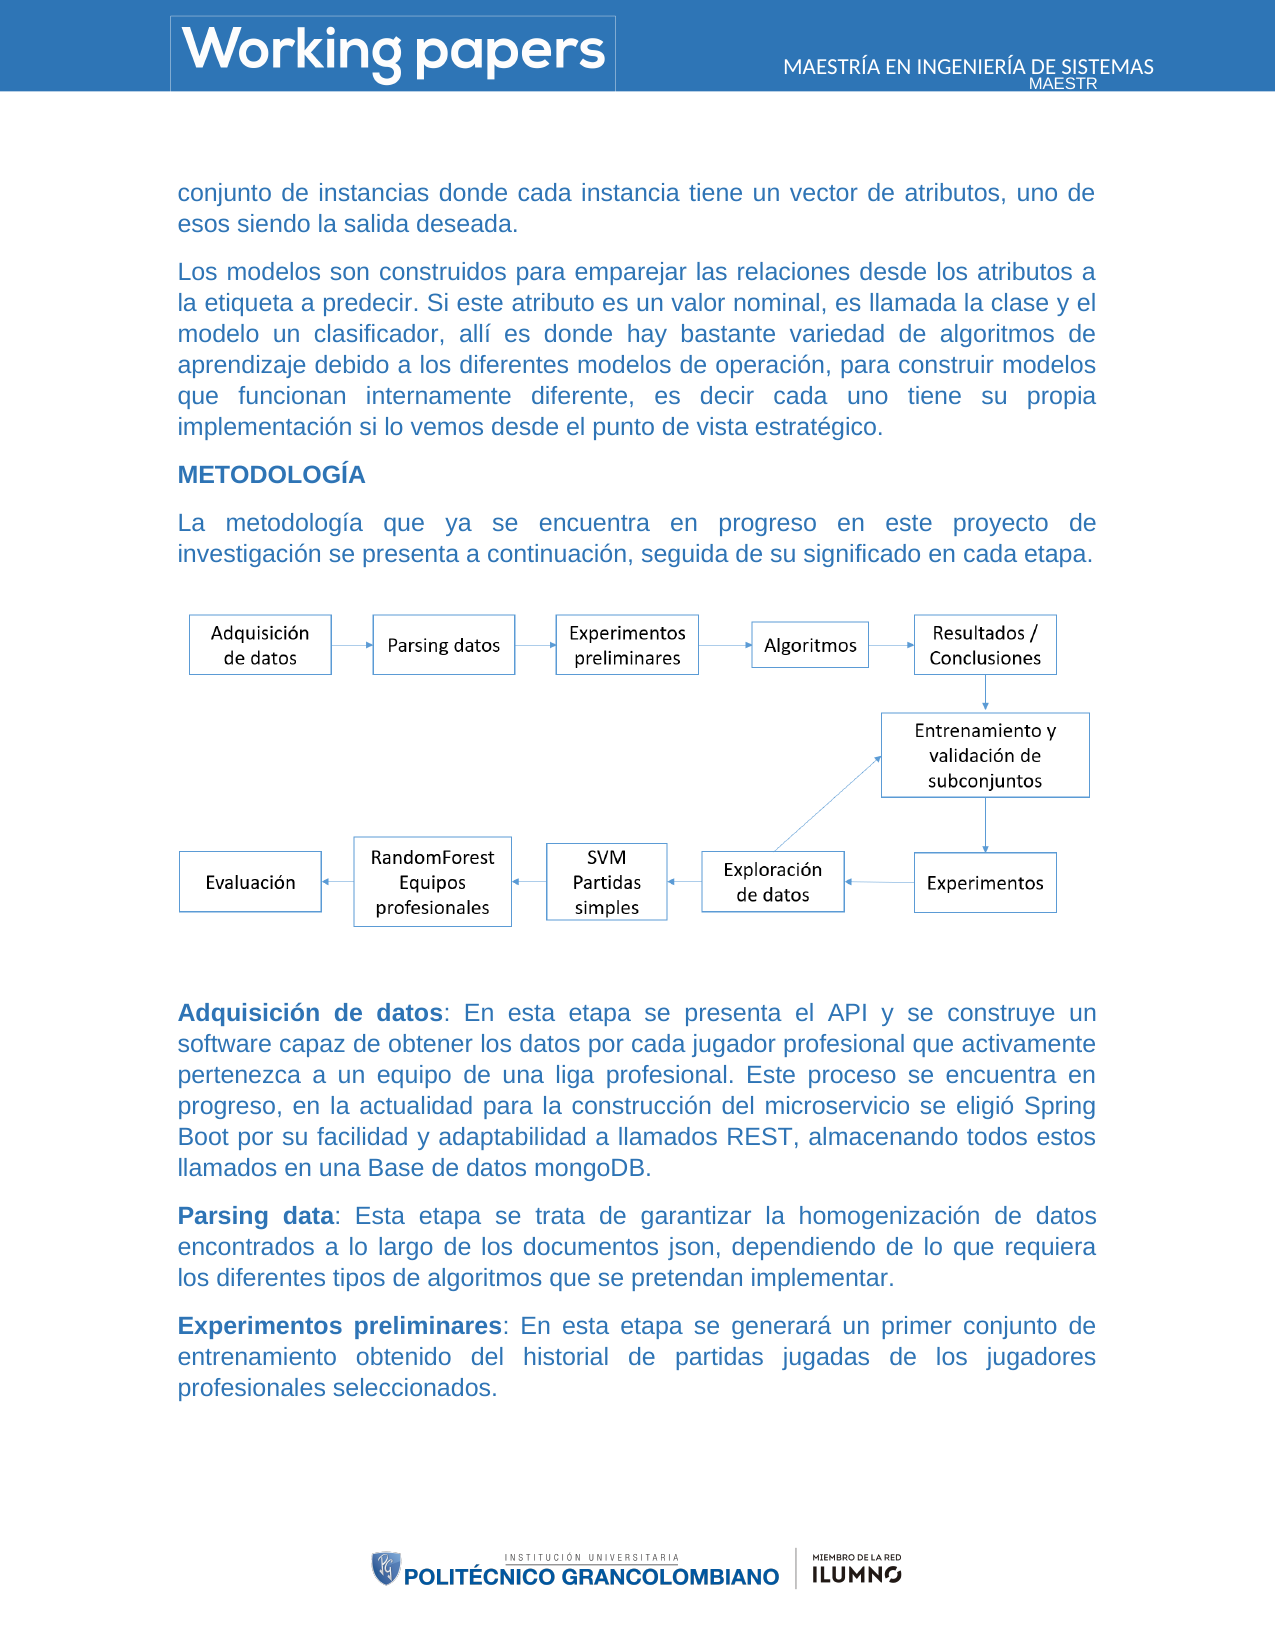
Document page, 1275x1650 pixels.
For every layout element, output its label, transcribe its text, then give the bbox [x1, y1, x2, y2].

text METODOLOGÍA [177, 460, 1098, 489]
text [177, 178, 1098, 238]
picture [346, 1535, 938, 1610]
picture [177, 586, 1098, 932]
text Parsing data: Esta etapa se trata de garantizar la homogenización de datos encontrados a lo largo de los documentos json, dependiendo de lo que requiera los diferentes tipos de algoritmos que se pretendan implementar. [177, 1201, 1098, 1292]
text Los modelos son construidos para emparejar las relaciones desde los atributos a la etiqueta a predecir. Si este atributo es un valor nominal, es llamada la clase y el modelo un clasificador, allí es donde hay bastante variedad de algoritmos de aprendizaje debido a los diferentes modelos de operación, para construir modelos que funcionan internamente diferente, es decir cada uno tiene su propia implementación si lo vemos desde el punto de vista estratégico. [177, 257, 1098, 441]
text La metodología que ya se encuentra en progreso en este proyecto de investigación se presenta a continuación, seguida de su significado en cada etapa. [177, 508, 1098, 568]
picture [158, 0, 628, 113]
text Experimentos preliminares: En esta etapa se generará un primer conjunto de entrenamiento obtenido del historial de partidas jugadas de los jugadores profesionales seleccionados. [177, 1311, 1098, 1402]
text Adquisición de datos: En esta etapa se presenta el API y se construye un software capaz de obtener los datos por cada jugador profesional que activamente pertenezca a un equipo de una liga profesional. Este proceso se encuentra en progreso, en la actualidad para la construcción del microservicio se eligió Spring Boot por su facilidad y adaptabilidad a llamados REST, almacenando todos estos llamados en una Base de datos mongoDB. [177, 998, 1098, 1182]
